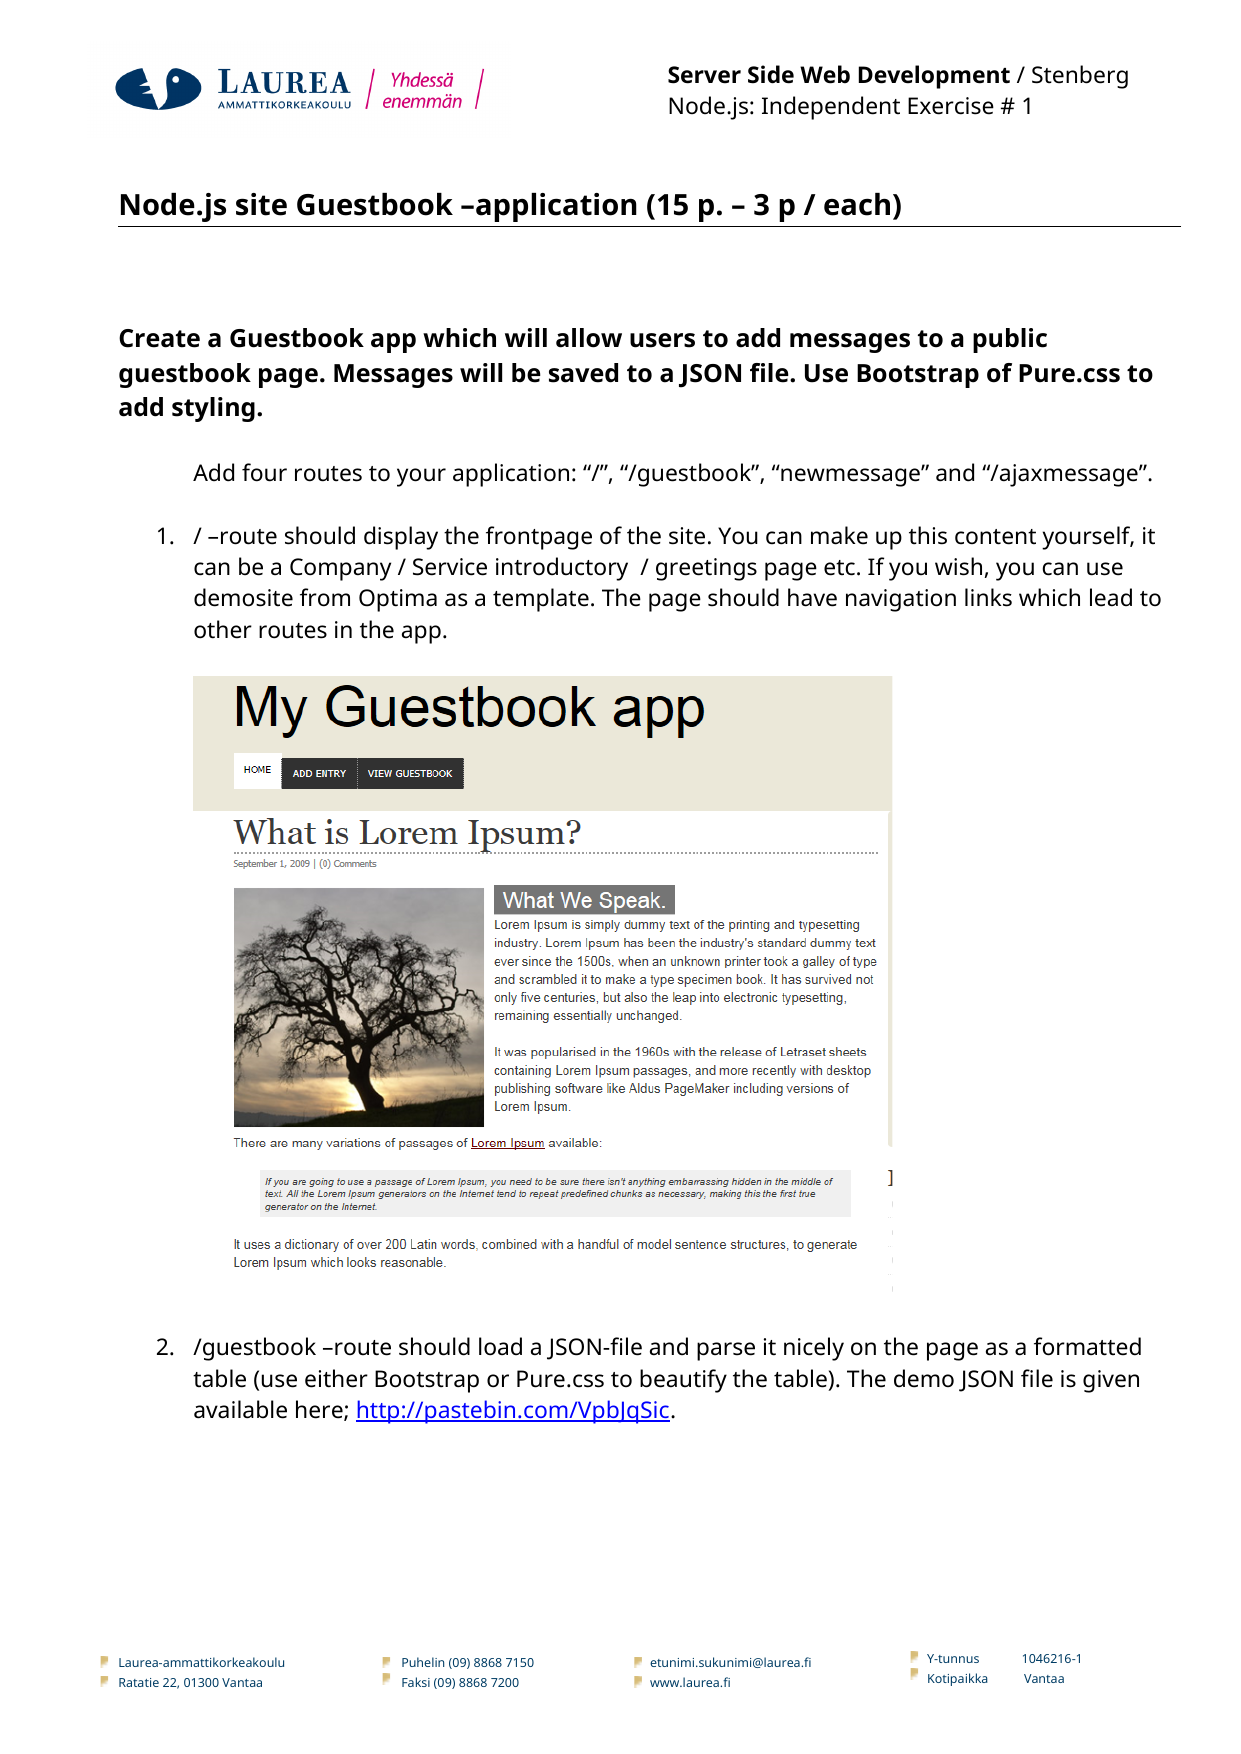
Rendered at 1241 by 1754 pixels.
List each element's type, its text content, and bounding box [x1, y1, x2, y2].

list /guestbook –route should load a JSON-file and parse it nicely on the page as a formatted table (use either Bootstrap or Pure.css to beautify the table). The demo JSON file is given available here; http://pastebin.com/VpbJqSic. [156, 1331, 1181, 1425]
text Create a Guestbook app which will allow users to add messages to a public guestbook page. Messages will be saved to a JSON file. Use Bootstrap of Pure.css to add styling. [118, 321, 1181, 423]
picture [87, 41, 512, 138]
text Node.js site Guestbook –application (15 p. – 3 p / each) [118, 184, 1181, 226]
list Add four routes to your application: “/”, “/guestbook”, “newmessage” and “/ajaxmessage”. [193, 457, 1181, 520]
picture [193, 676, 893, 1301]
